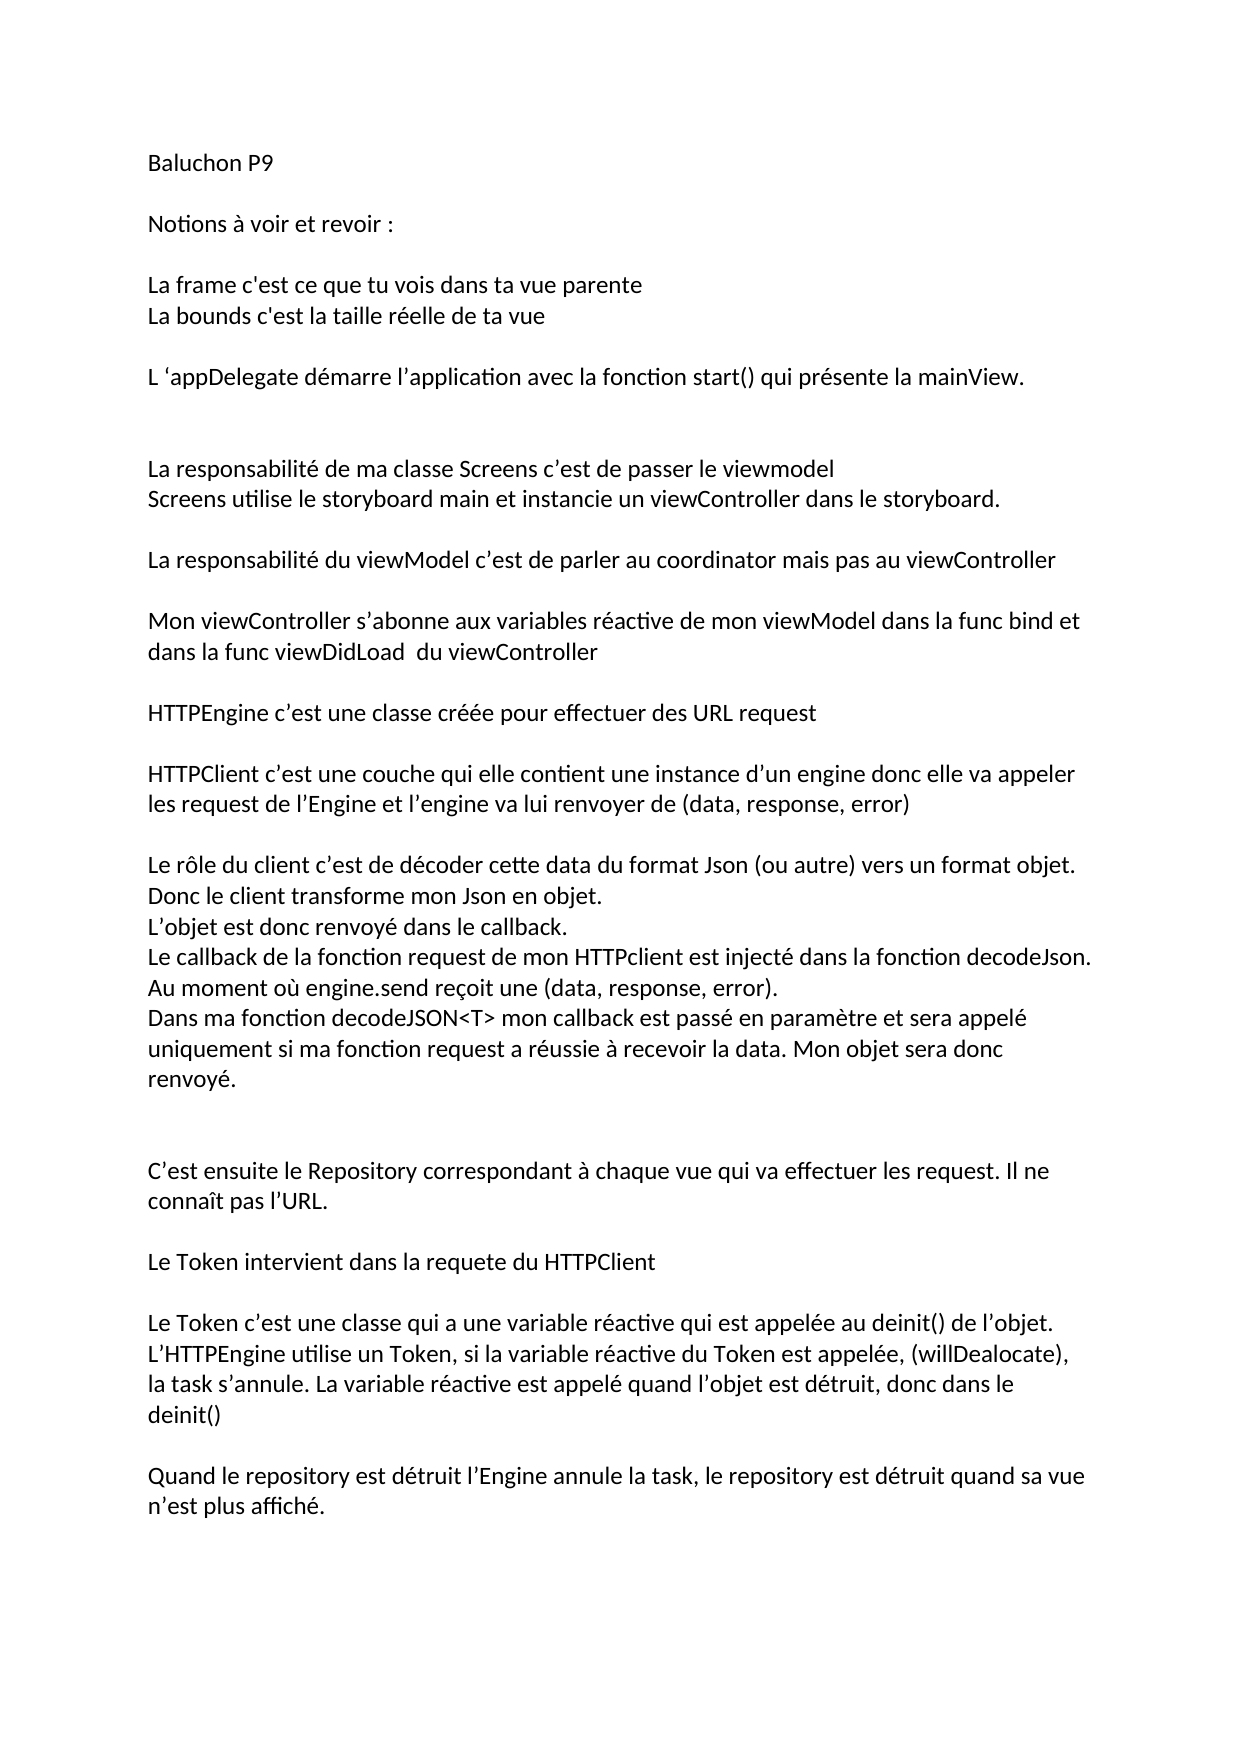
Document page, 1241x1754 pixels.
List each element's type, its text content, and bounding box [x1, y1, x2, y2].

text L’objet est donc renvoyé dans le callback. [148, 911, 1093, 941]
text La frame c'est ce que tu vois dans ta vue parente [148, 270, 1093, 300]
text Quand le repository est détruit l’Engine annule la task, le repository est détruit quand sa vue n’est plus affiché. [148, 1460, 1093, 1521]
text La responsabilité de ma classe Screens c’est de passer le viewmodel [148, 453, 1093, 483]
text Le rôle du client c’est de décoder cette data du format Json (ou autre) vers un format objet. [148, 849, 1093, 880]
text Dans ma fonction decodeJSON<T> mon callback est passé en paramètre et sera appelé uniquement si ma fonction request a réussie à recevoir la data. Mon objet sera donc renvoyé. [148, 1002, 1093, 1094]
text Screens utilise le storyboard main et instancie un viewController dans le storyboard. [148, 483, 1093, 514]
text HTTPClient c’est une couche qui elle contient une instance d’un engine donc elle va appeler les request de l’Engine et l’engine va lui renvoyer de (data, response, error) [148, 758, 1093, 819]
text Le Token c’est une classe qui a une variable réactive qui est appelée au deinit() de l’objet. [148, 1307, 1093, 1338]
text Mon viewController s’abonne aux variables réactive de mon viewModel dans la func bind et dans la func viewDidLoad du viewController [148, 605, 1093, 666]
text Donc le client transforme mon Json en objet. [148, 880, 1093, 911]
text La bounds c'est la taille réelle de ta vue [148, 300, 1093, 331]
text C’est ensuite le Repository correspondant à chaque vue qui va effectuer les request. Il ne connaît pas l’URL. [148, 1155, 1093, 1216]
text Le callback de la fonction request de mon HTTPclient est injecté dans la fonction decodeJson. Au moment où engine.send reçoit une (data, response, error). [148, 941, 1093, 1002]
text Baluchon P9 [148, 148, 1093, 178]
text HTTPEngine c’est une classe créée pour effectuer des URL request [148, 697, 1093, 727]
text La responsabilité du viewModel c’est de parler au coordinator mais pas au viewController [148, 544, 1093, 575]
text Notions à voir et revoir : [148, 209, 1093, 239]
text L ‘appDelegate démarre l’application avec la fonction start() qui présente la mainView. [148, 361, 1093, 392]
text L’HTTPEngine utilise un Token, si la variable réactive du Token est appelée, (willDealocate), la task s’annule. La variable réactive est appelé quand l’objet est détruit, donc dans le deinit() [148, 1338, 1093, 1429]
text Le Token intervient dans la requete du HTTPClient [148, 1246, 1093, 1277]
